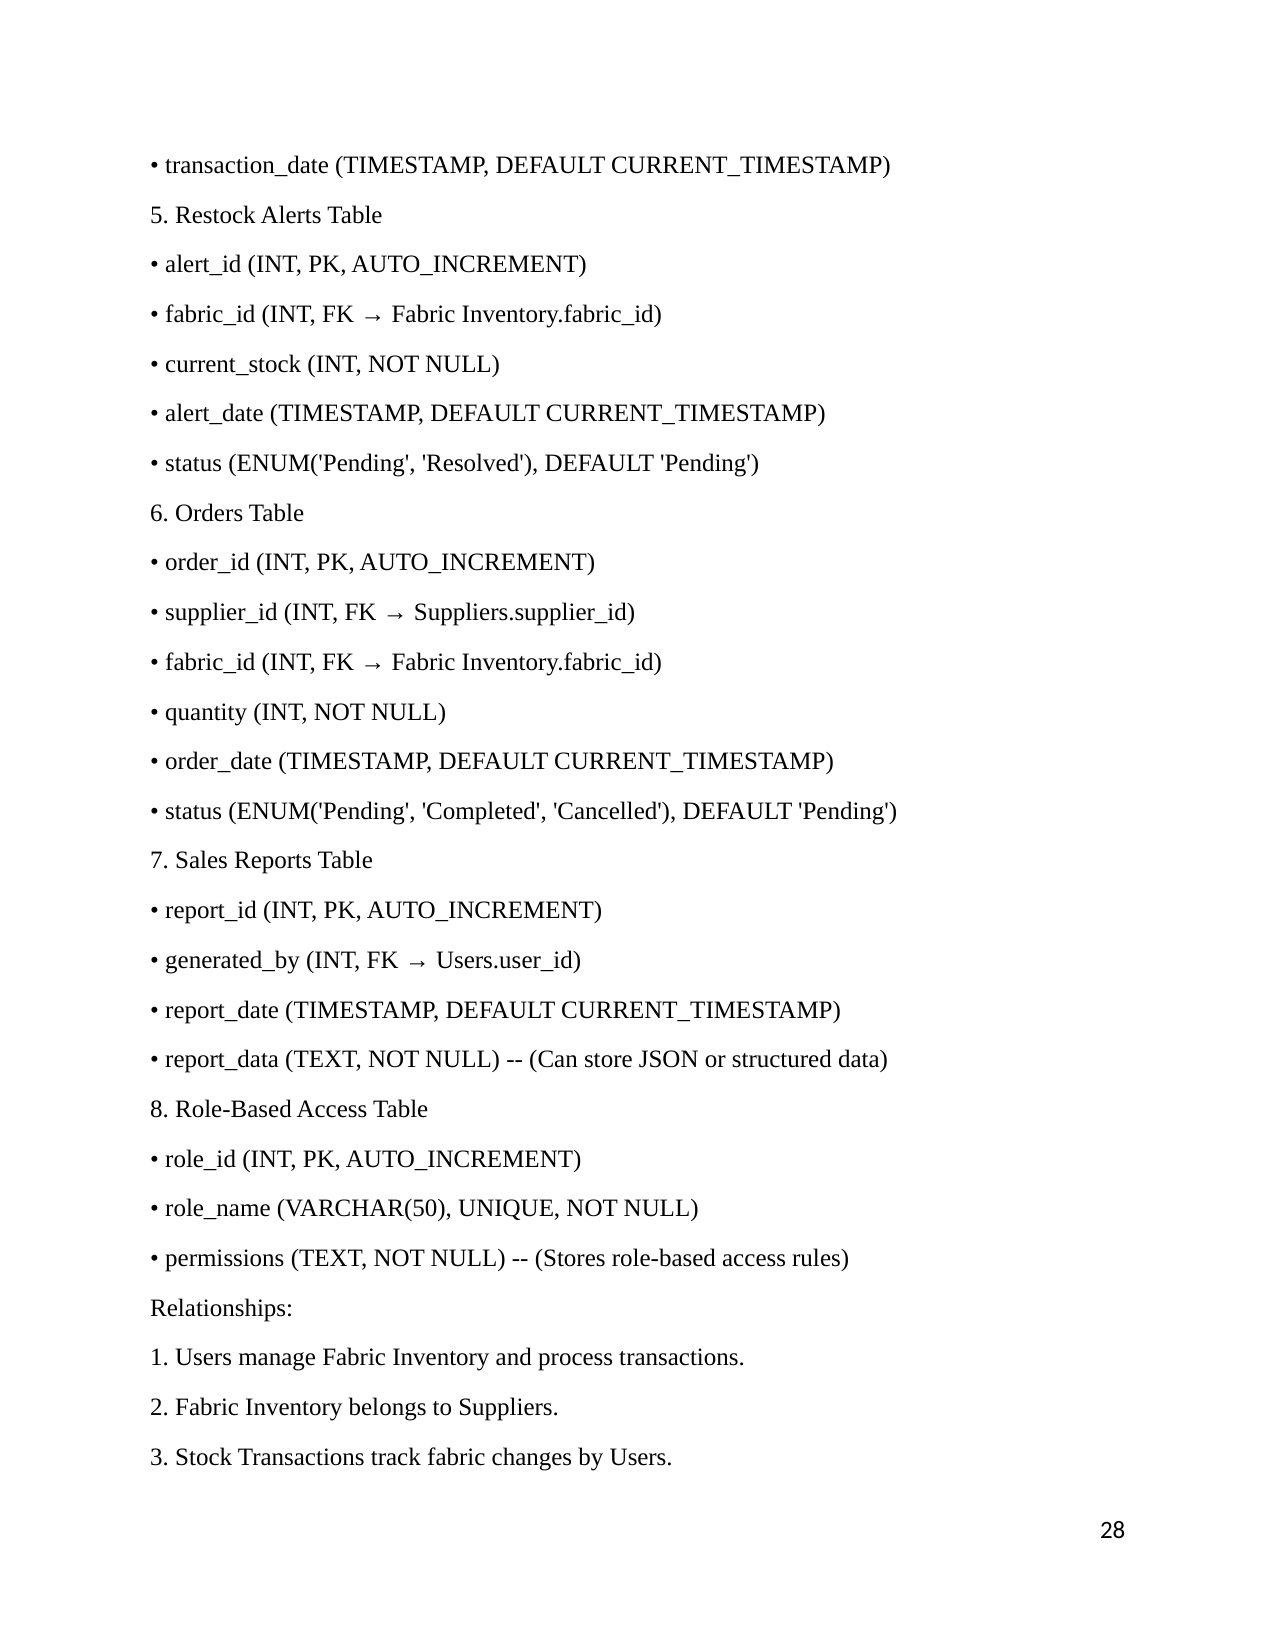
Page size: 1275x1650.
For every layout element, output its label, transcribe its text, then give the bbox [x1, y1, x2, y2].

text • alert_date (TIMESTAMP, DEFAULT CURRENT_TIMESTAMP) [150, 398, 1125, 427]
text Relationships: [150, 1293, 1125, 1322]
text • current_stock (INT, NOT NULL) [150, 349, 1125, 377]
text • status (ENUM('Pending', 'Resolved'), DEFAULT 'Pending') [150, 448, 1125, 477]
text • role_id (INT, PK, AUTO_INCREMENT) [150, 1144, 1125, 1172]
text 8. Role-Based Access Table [150, 1094, 1125, 1123]
text • report_data (TEXT, NOT NULL) -- (Can store JSON or structured data) [150, 1044, 1125, 1073]
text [150, 299, 1125, 328]
text 2. Fabric Inventory belongs to Suppliers. [150, 1392, 1125, 1421]
text • alert_id (INT, PK, AUTO_INCREMENT) [150, 249, 1125, 278]
text • quantity (INT, NOT NULL) [150, 697, 1125, 725]
text • generated_by (INT, FK → Users.user_id) [150, 945, 1125, 974]
text • fabric_id (INT, FK → Fabric Inventory.fabric_id) [150, 647, 1125, 676]
text • order_date (TIMESTAMP, DEFAULT CURRENT_TIMESTAMP) [150, 746, 1125, 775]
text • report_id (INT, PK, AUTO_INCREMENT) [150, 895, 1125, 924]
text 1. Users manage Fabric Inventory and process transactions. [150, 1342, 1125, 1371]
text 5. Restock Alerts Table [150, 200, 1125, 228]
text • permissions (TEXT, NOT NULL) -- (Stores role-based access rules) [150, 1243, 1125, 1272]
text • order_id (INT, PK, AUTO_INCREMENT) [150, 547, 1125, 576]
text • status (ENUM('Pending', 'Completed', 'Cancelled'), DEFAULT 'Pending') [150, 796, 1125, 825]
text • report_date (TIMESTAMP, DEFAULT CURRENT_TIMESTAMP) [150, 995, 1125, 1023]
text 3. Stock Transactions track fabric changes by Users. [150, 1442, 1125, 1471]
text • transaction_date (TIMESTAMP, DEFAULT CURRENT_TIMESTAMP) [150, 150, 1125, 179]
text • supplier_id (INT, FK → Suppliers.supplier_id) [150, 597, 1125, 626]
text 7. Sales Reports Table [150, 846, 1125, 874]
text • role_name (VARCHAR(50), UNIQUE, NOT NULL) [150, 1193, 1125, 1222]
text 6. Orders Table [150, 498, 1125, 527]
